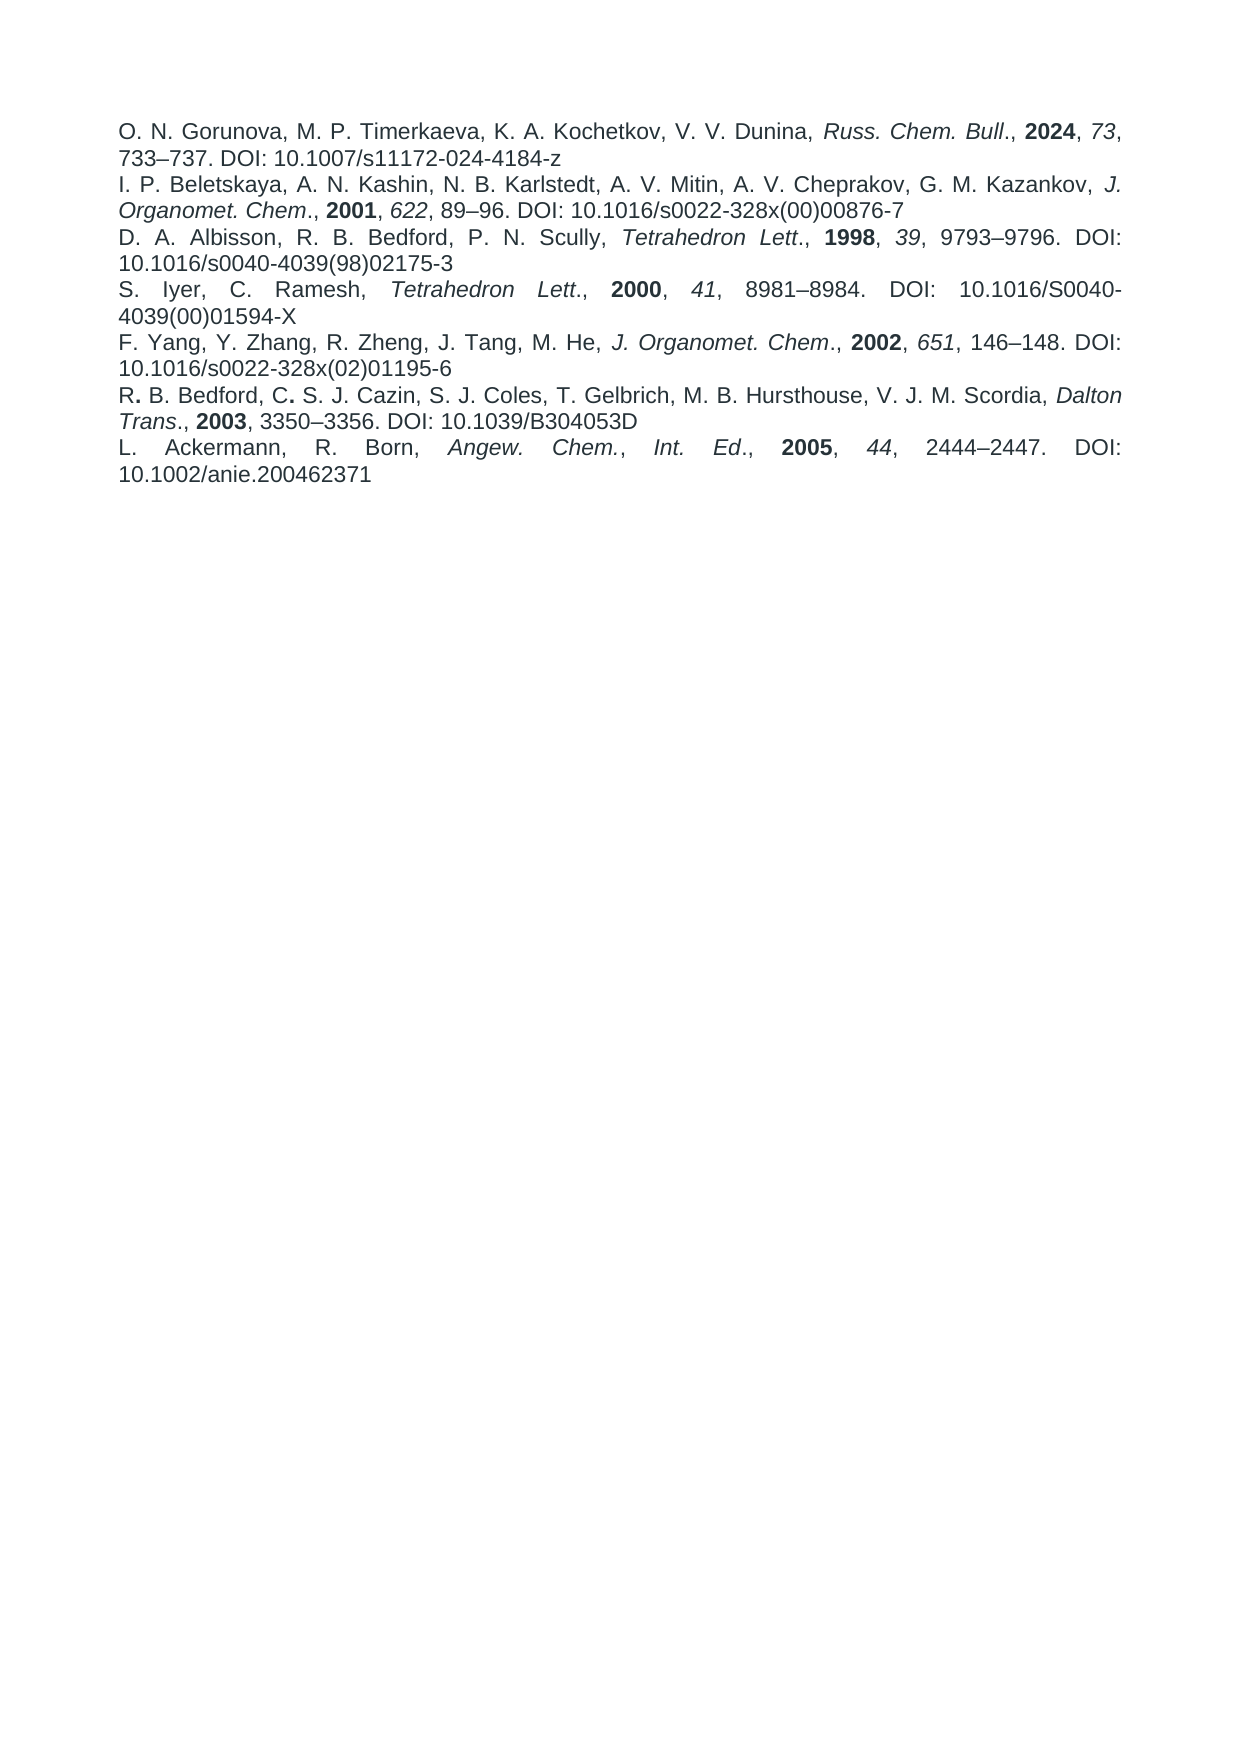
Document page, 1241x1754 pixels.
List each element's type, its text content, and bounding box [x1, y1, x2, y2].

text F. Yang, Y. Zhang, R. Zheng, J. Tang, M. He, J. Organomet. Chem., 2002, 651, 146–148. DOI: 10.1016/s0022-328x(02)01195-6 [118, 329, 1122, 382]
text O. N. Gorunova, M. P. Timerkaeva, K. A. Kochetkov, V. V. Dunina, Russ. Chem. Bull., 2024, 73, 733–737. DOI: 10.1007/s11172-024-4184-z [118, 118, 1122, 171]
text L. Ackermann, R. Born, Angew. Chem., Int. Ed., 2005, 44, 2444–2447. DOI: 10.1002/anie.200462371 [118, 434, 1122, 487]
text I. P. Beletskaya, A. N. Kashin, N. B. Karlstedt, A. V. Mitin, A. V. Cheprakov, G. M. Kazankov, J. Organomet. Chem., 2001, 622, 89–96. DOI: 10.1016/s0022-328x(00)00876-7 [118, 171, 1122, 223]
text D. A. Albisson, R. B. Bedford, P. N. Scully, Tetrahedron Lett., 1998, 39, 9793–9796. DOI: 10.1016/s0040-4039(98)02175-3 [118, 223, 1122, 276]
text R. B. Bedford, C. S. J. Cazin, S. J. Coles, T. Gelbrich, M. B. Hursthouse, V. J. M. Scordia, Dalton Trans., 2003, 3350–3356. DOI: 10.1039/B304053D [118, 382, 1122, 434]
text S. Iyer, C. Ramesh, Tetrahedron Lett., 2000, 41, 8981–8984. DOI: 10.1016/S0040-4039(00)01594-X [118, 276, 1122, 329]
